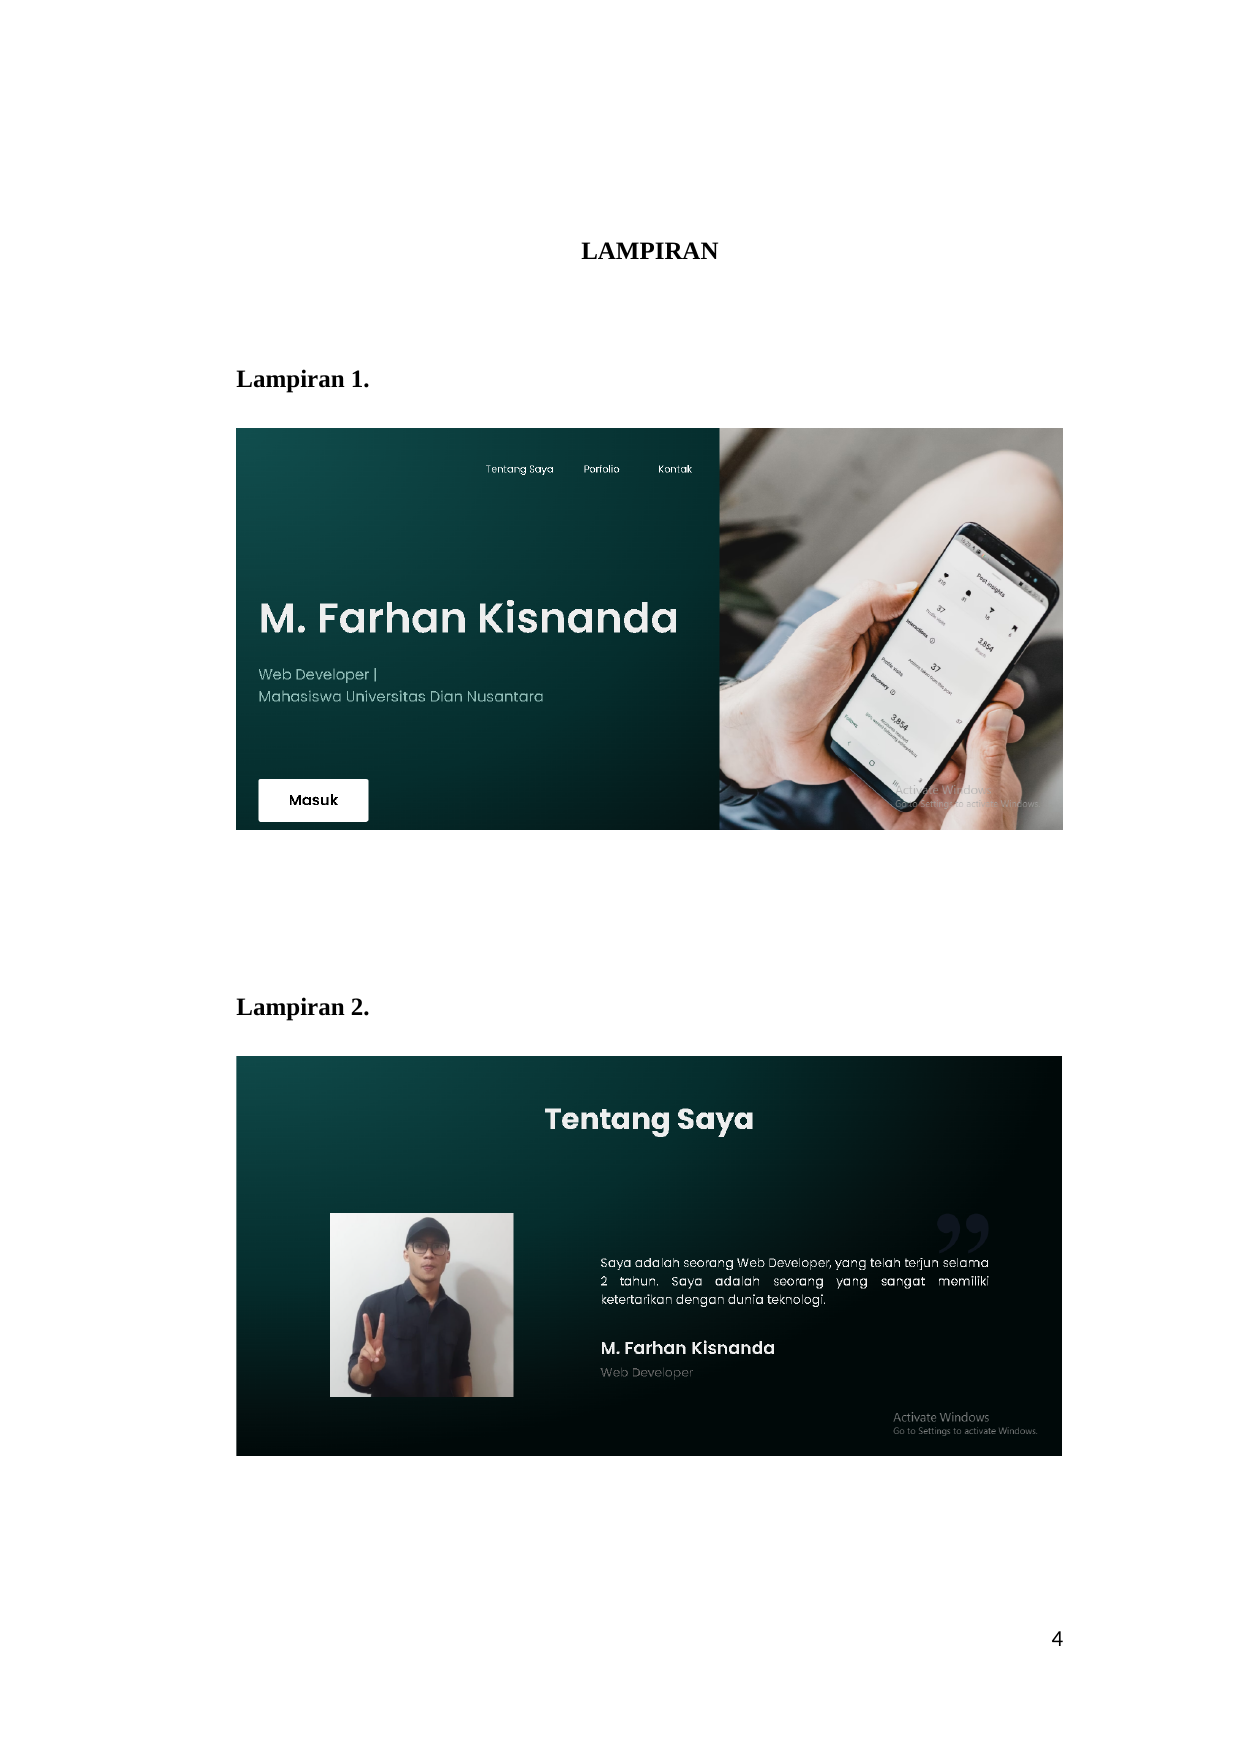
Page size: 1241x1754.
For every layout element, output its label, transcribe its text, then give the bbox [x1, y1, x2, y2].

text Lampiran 2. [236, 992, 1063, 1021]
picture [236, 428, 1063, 830]
text Lampiran 1. [236, 364, 1063, 393]
text LAMPIRAN [236, 236, 1063, 265]
picture [236, 1056, 1063, 1456]
